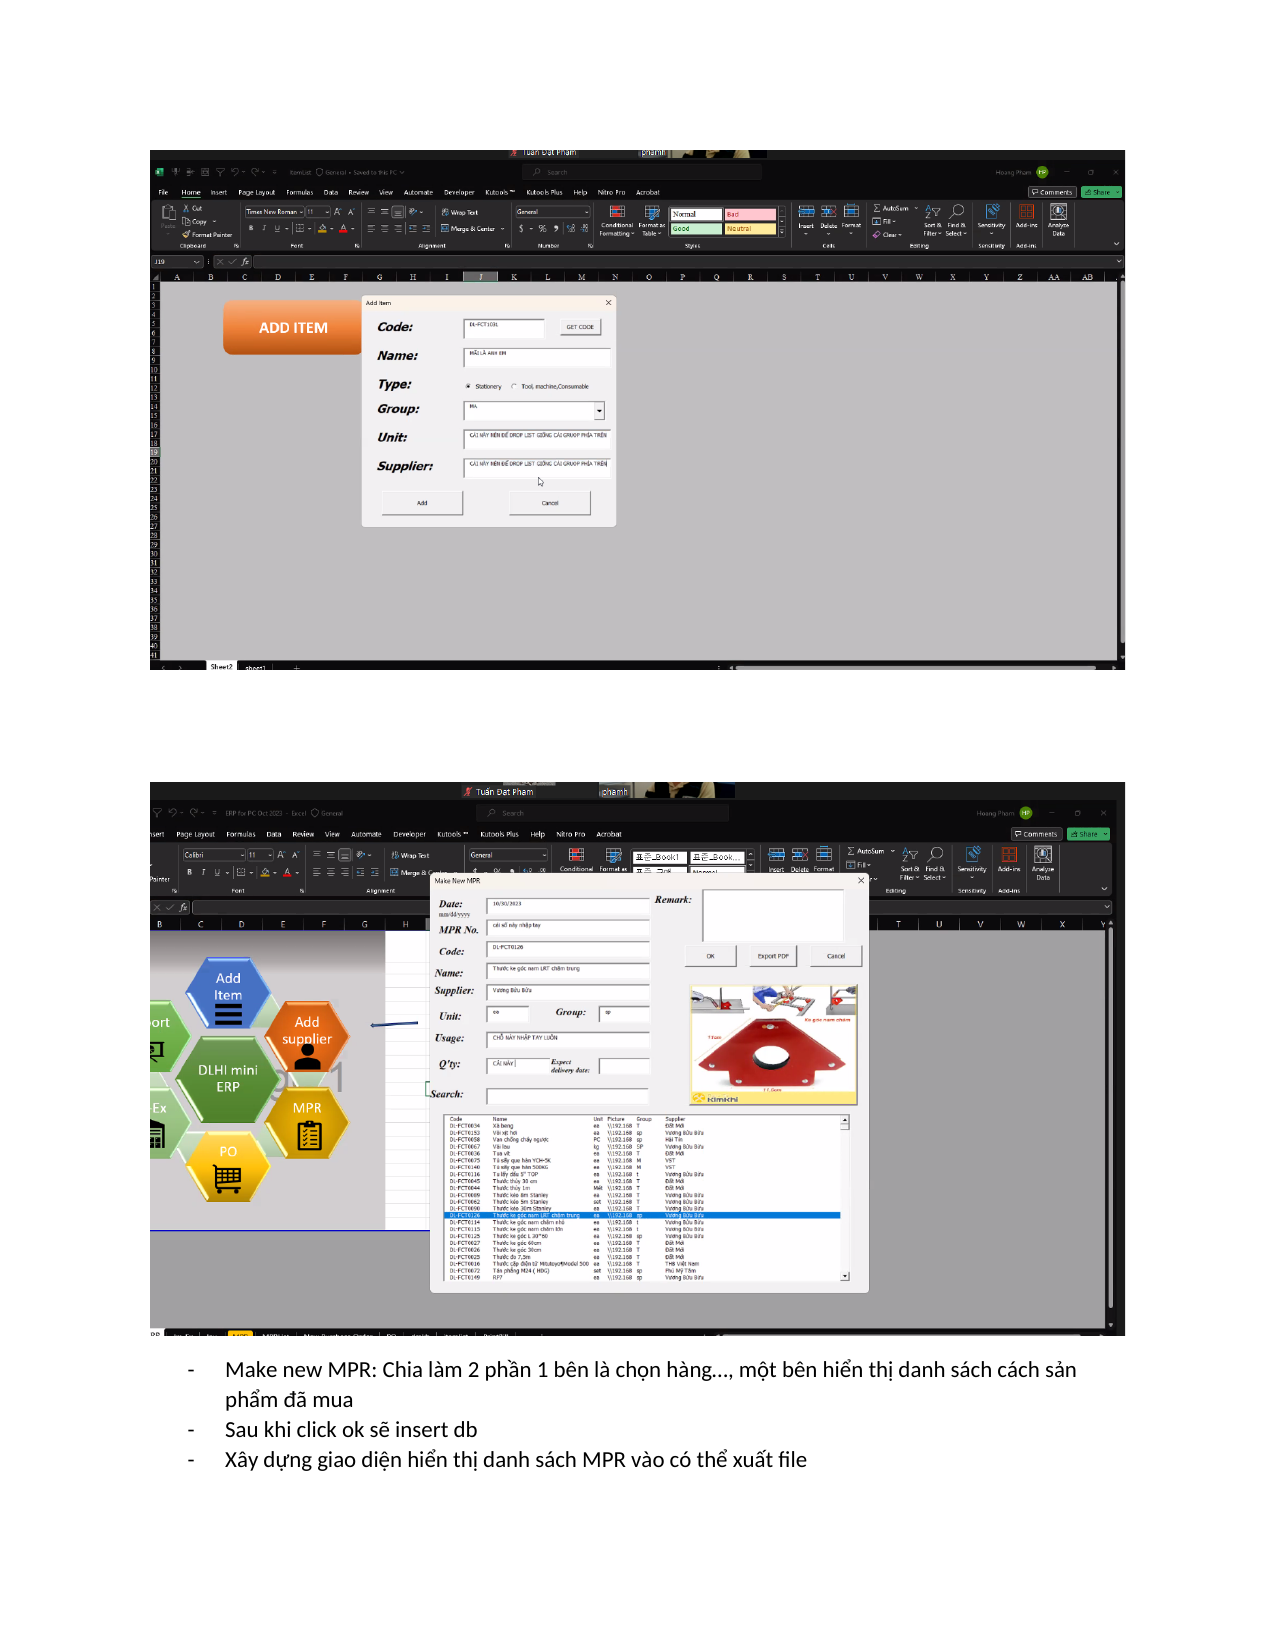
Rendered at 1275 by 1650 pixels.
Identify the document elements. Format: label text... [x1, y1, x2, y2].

list Make new MPR: Chia làm 2 phần 1 bên là chọn hàng…, một bên hiển thị danh sách cách sản phẩm đã mua [187, 1355, 1125, 1413]
picture [150, 782, 1125, 1336]
picture [150, 150, 1125, 670]
list Sau khi click ok sẽ insert db [187, 1415, 1125, 1443]
list Xây dựng giao diện hiển thị danh sách MPR vào có thể xuất file [187, 1445, 1125, 1473]
